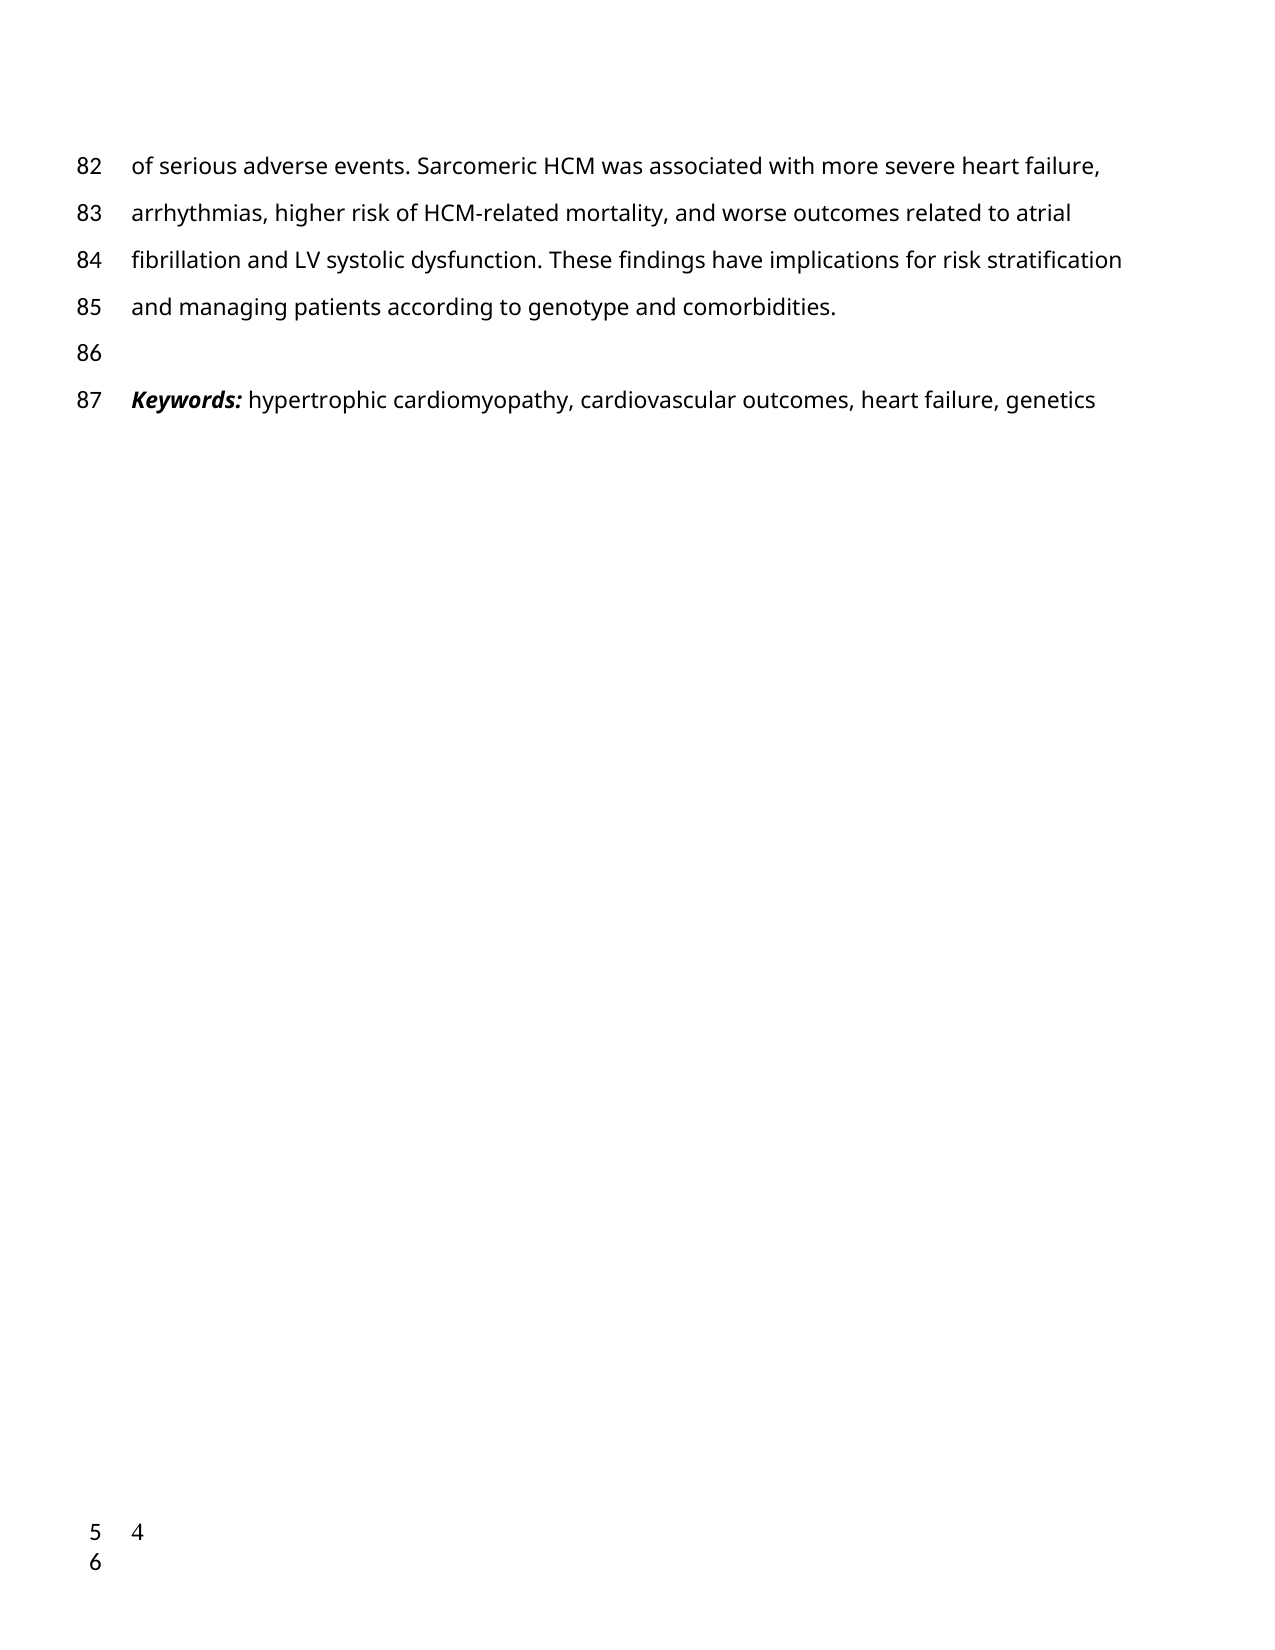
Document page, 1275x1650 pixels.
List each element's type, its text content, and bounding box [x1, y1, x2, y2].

text Keywords: hypertrophic cardiomyopathy, cardiovascular outcomes, heart failure, genetics [131, 384, 1125, 416]
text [131, 150, 1125, 322]
